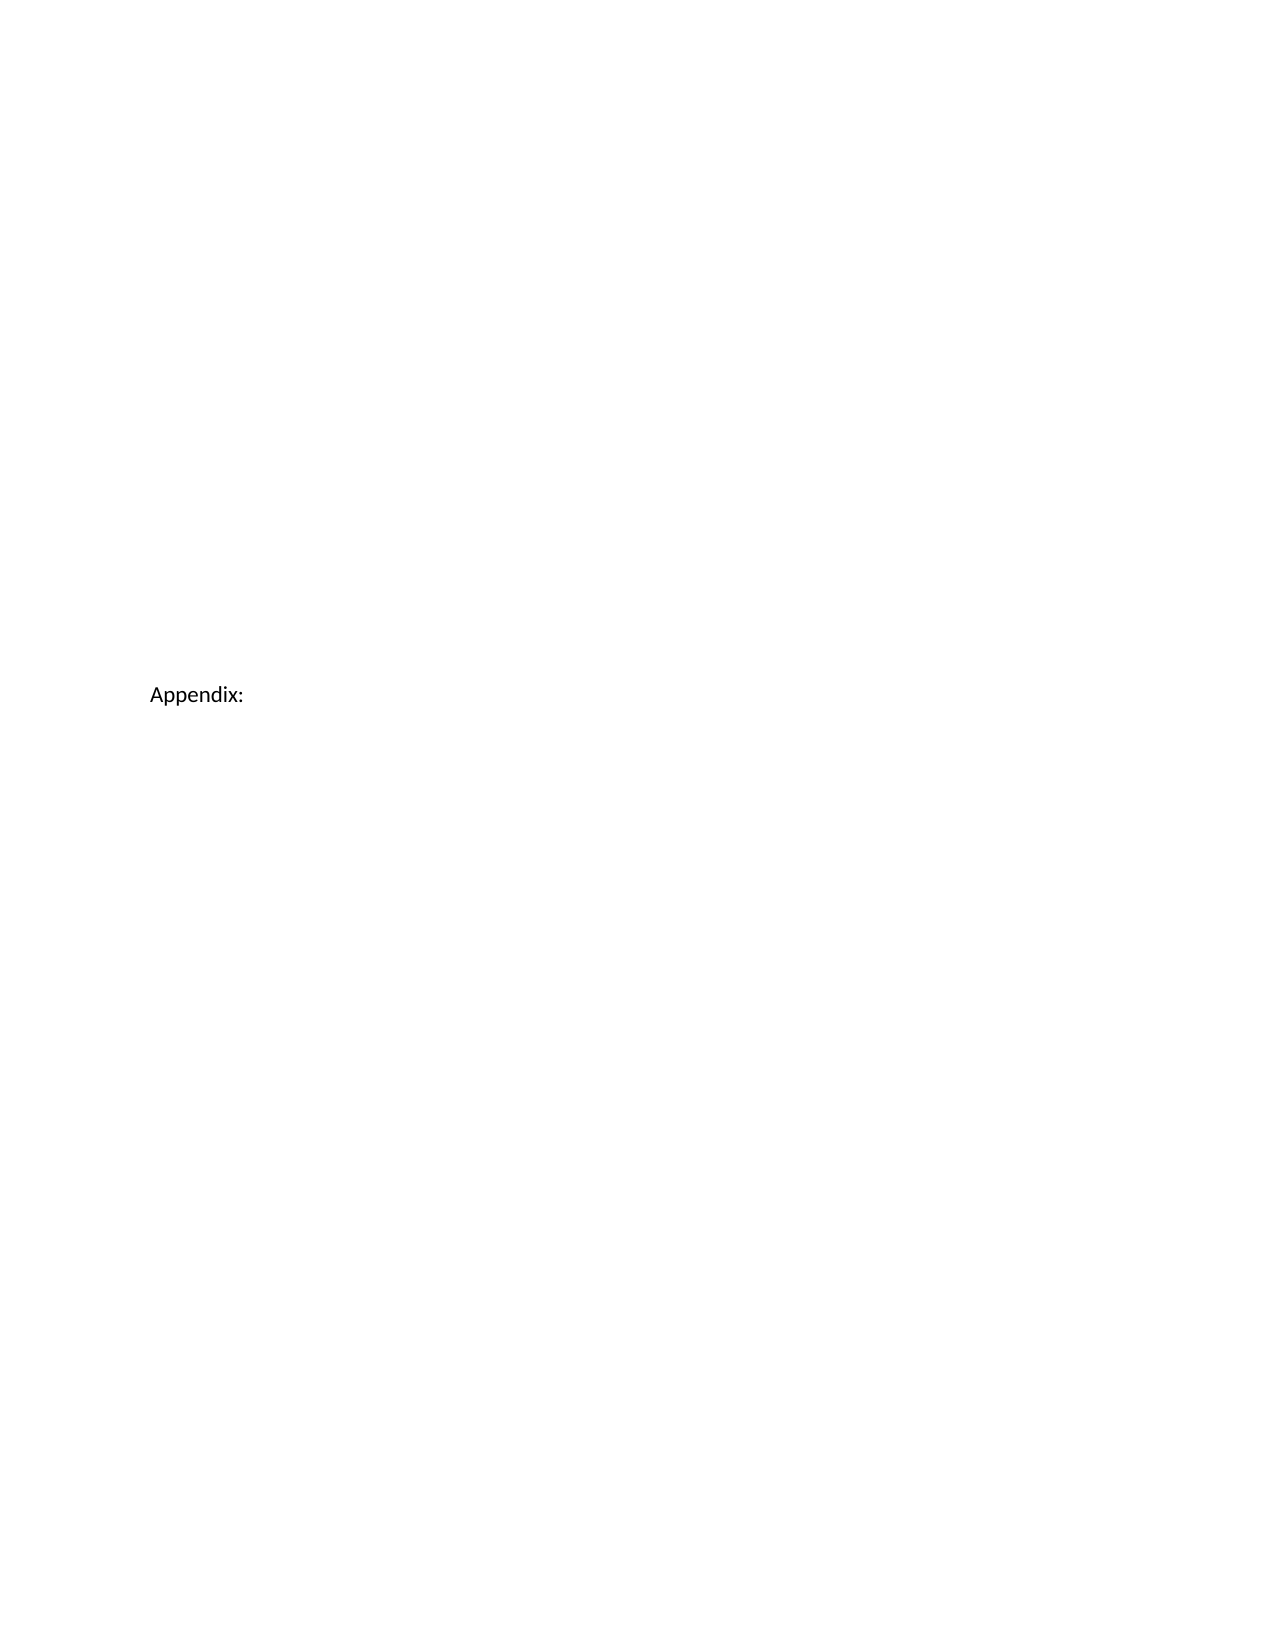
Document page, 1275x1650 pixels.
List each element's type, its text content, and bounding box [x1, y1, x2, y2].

text Appendix: [150, 680, 1125, 708]
